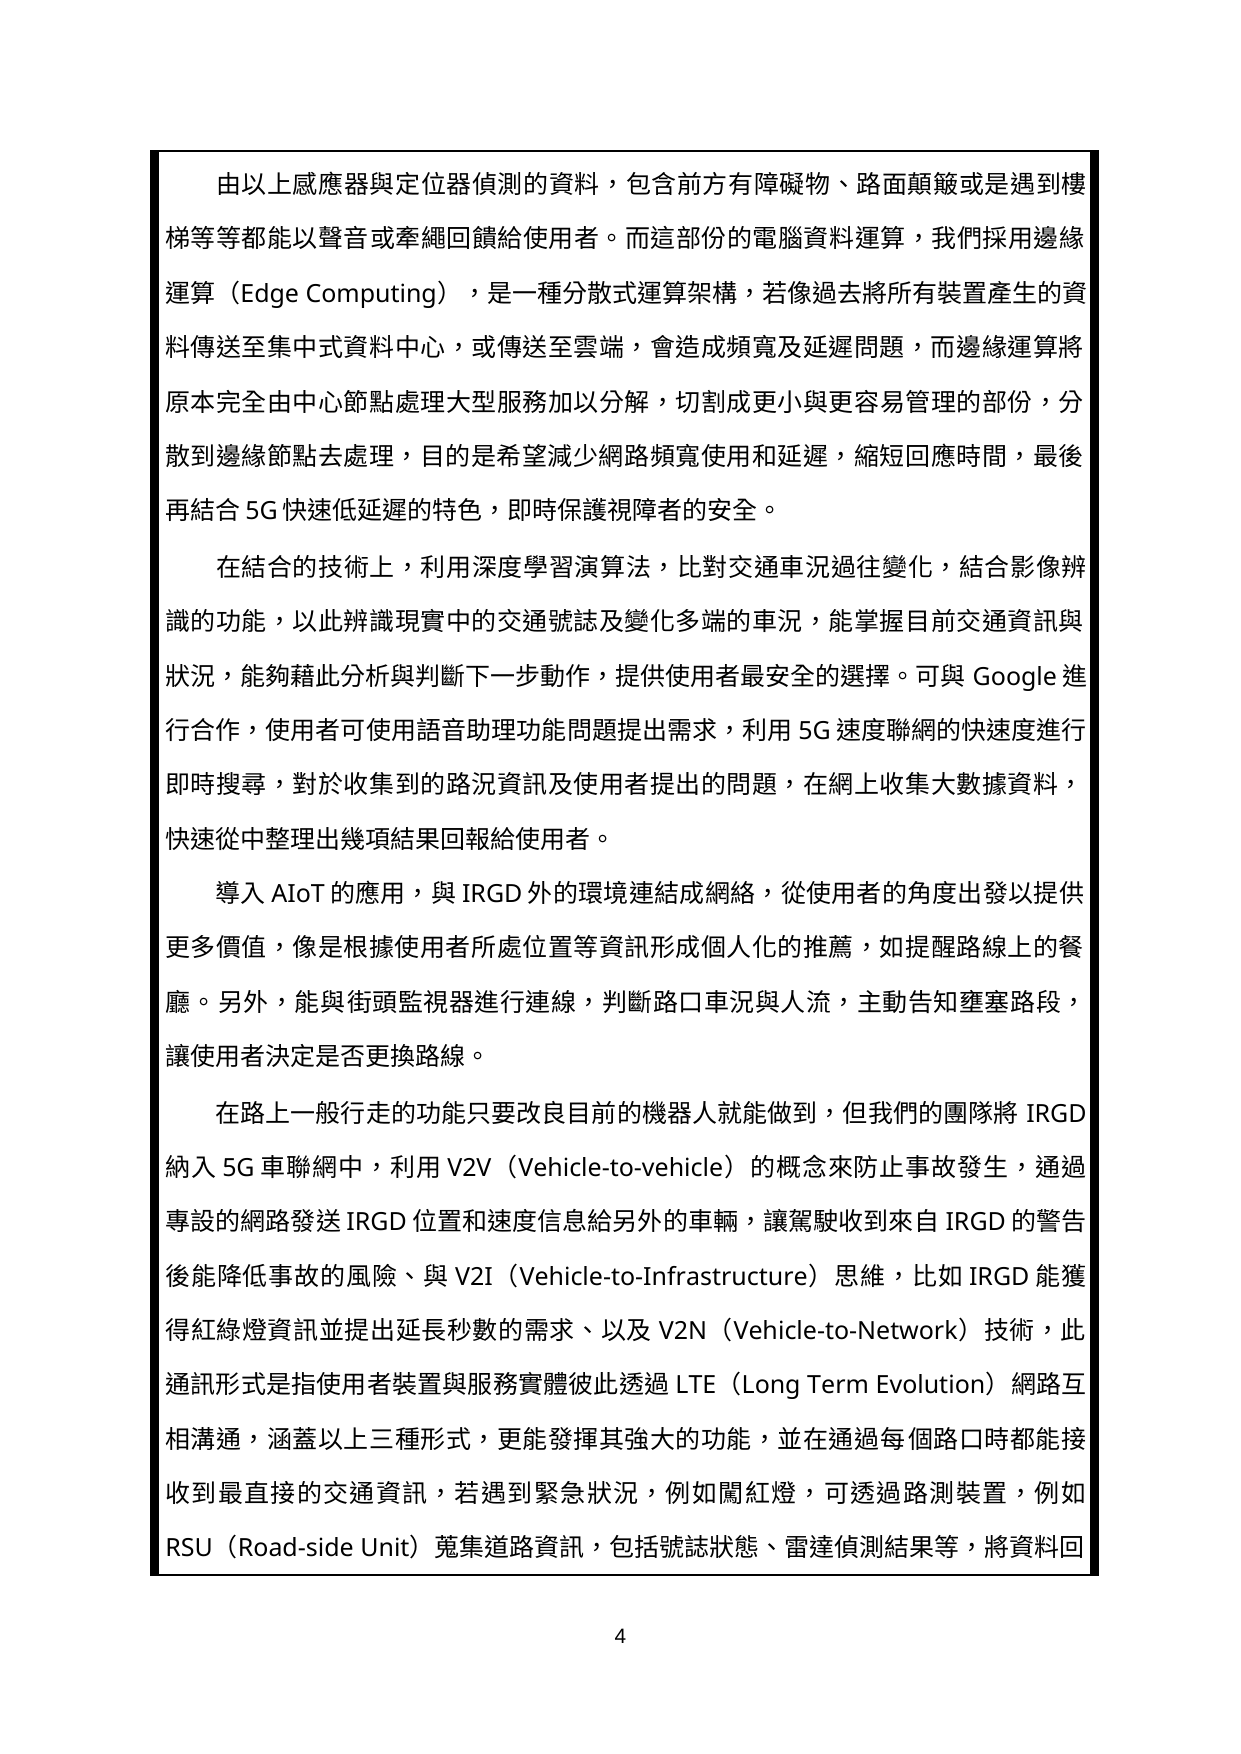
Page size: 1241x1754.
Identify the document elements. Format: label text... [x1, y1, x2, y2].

table_cell － [159, 152, 1090, 1574]
